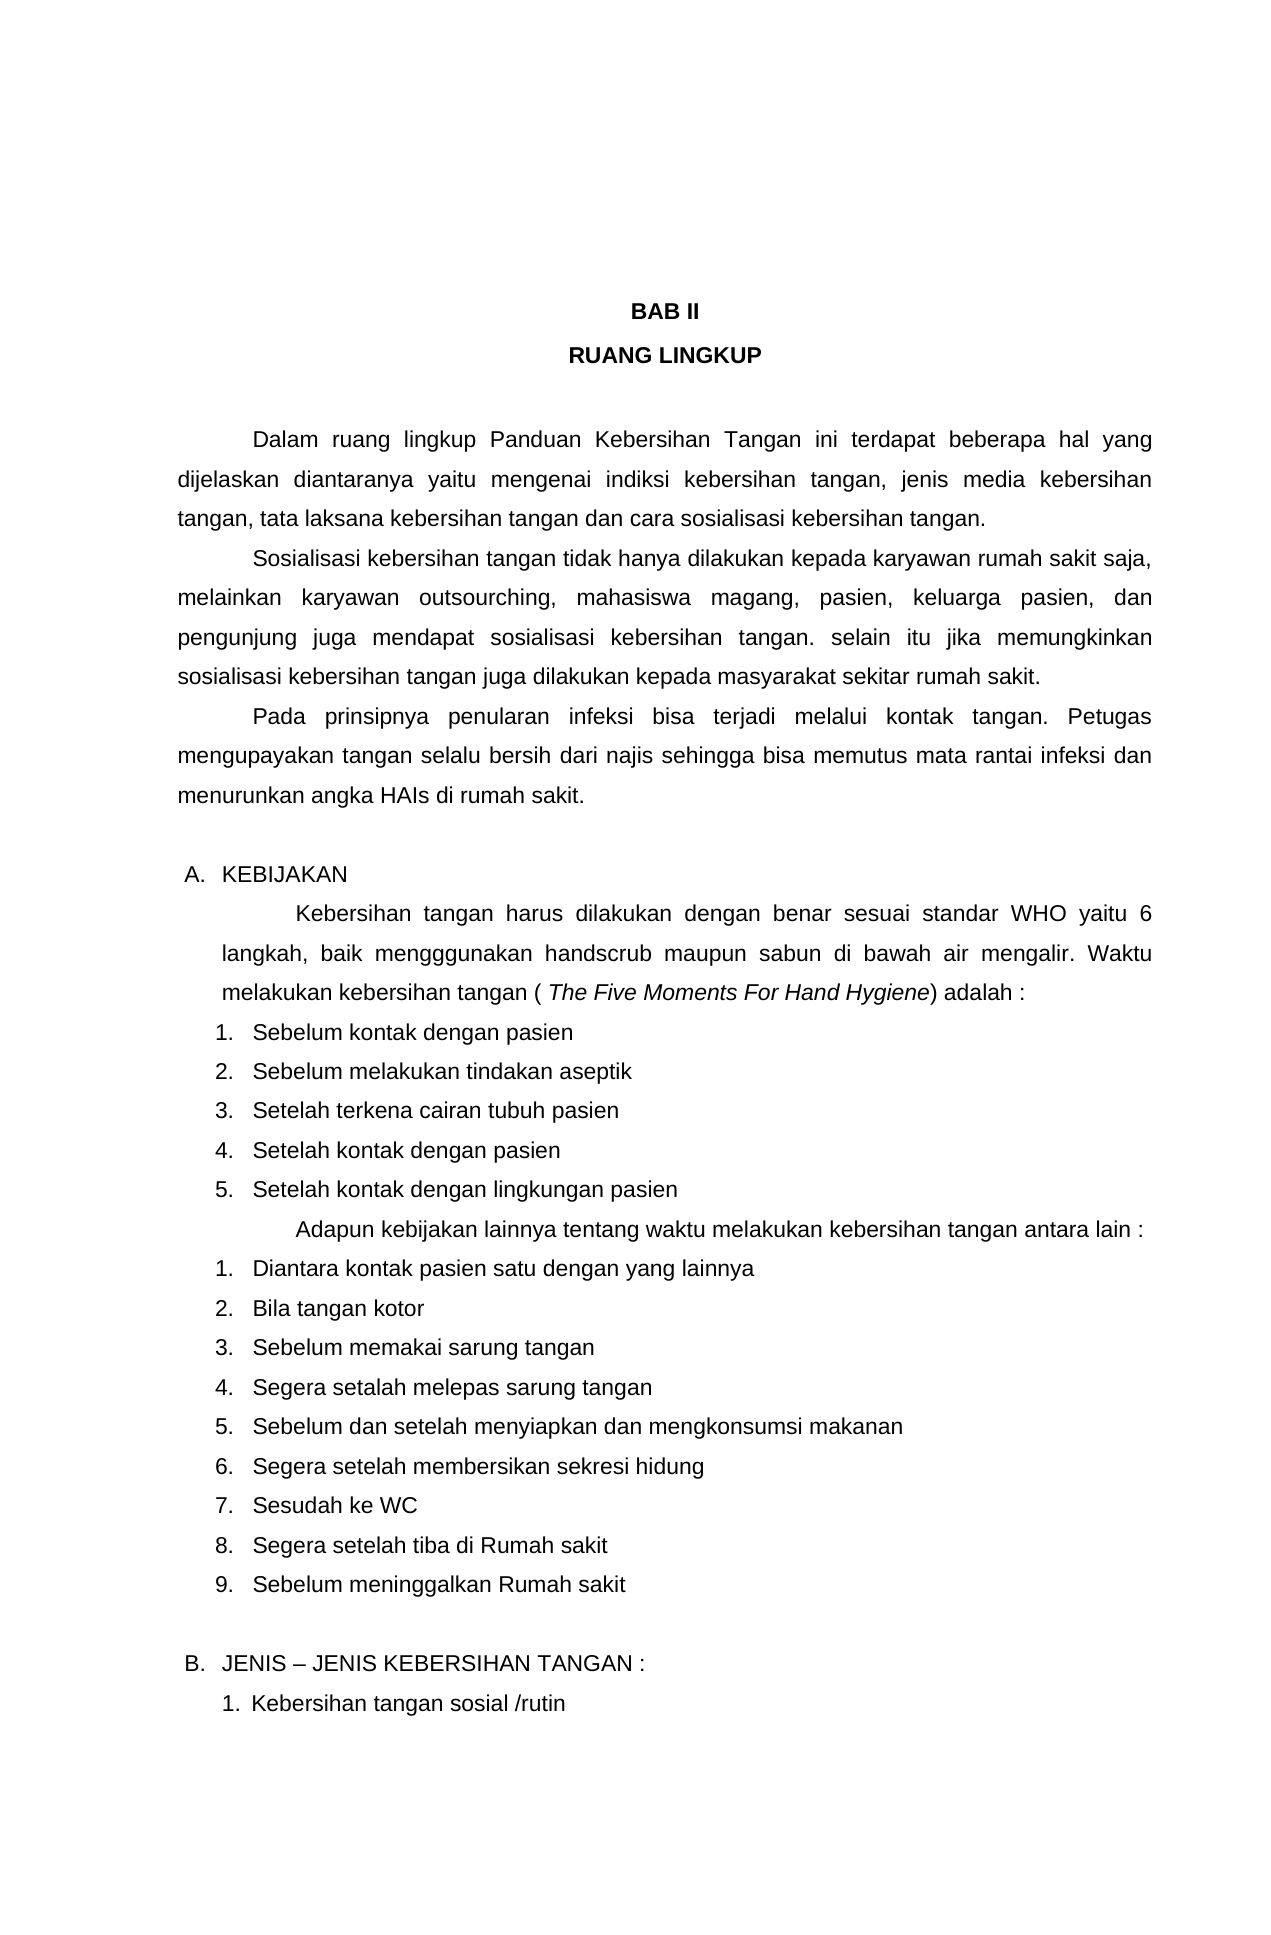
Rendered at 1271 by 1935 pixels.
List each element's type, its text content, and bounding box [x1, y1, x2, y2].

list Segera setalah melepas sarung tangan [215, 1374, 1153, 1400]
text Sosialisasi kebersihan tangan tidak hanya dilakukan kepada karyawan rumah sakit saja, melainkan karyawan outsourching, mahasiswa magang, pasien, keluarga pasien, dan pengunjung juga mendapat sosialisasi kebersihan tangan. selain itu jika memungkinkan sosialisasi kebersihan tangan juga dilakukan kepada masyarakat sekitar rumah sakit. [177, 545, 1153, 689]
list KEBIJAKAN [184, 861, 1153, 887]
list Diantara kontak pasien satu dengan yang lainnya [215, 1255, 1153, 1282]
list Setelah kontak dengan pasien [215, 1137, 1153, 1163]
list Sebelum kontak dengan pasien [215, 1018, 1153, 1045]
list Sebelum dan setelah menyiapkan dan mengkonsumsi makanan [215, 1413, 1153, 1439]
list Setelah kontak dengan lingkungan pasien [215, 1176, 1153, 1203]
list Sebelum meninggalkan Rumah sakit [215, 1571, 1153, 1597]
list Sebelum melakukan tindakan aseptik [215, 1058, 1153, 1084]
text Dalam ruang lingkup Panduan Kebersihan Tangan ini terdapat beberapa hal yang dijelaskan diantaranya yaitu mengenai indiksi kebersihan tangan, jenis media kebersihan tangan, tata laksana kebersihan tangan dan cara sosialisasi kebersihan tangan. [177, 426, 1153, 532]
list Sebelum memakai sarung tangan [215, 1334, 1153, 1361]
text BAB II [177, 298, 1153, 324]
list Sesudah ke WC [215, 1492, 1153, 1518]
text Pada prinsipnya penularan infeksi bisa terjadi melalui kontak tangan. Petugas mengupayakan tangan selalu bersih dari najis sehingga bisa memutus mata rantai infeksi dan menurunkan angka HAIs di rumah sakit. [177, 703, 1153, 808]
text RUANG LINGKUP [177, 342, 1153, 369]
list Segera setelah membersikan sekresi hidung [215, 1453, 1153, 1479]
list Segera setelah tiba di Rumah sakit [215, 1532, 1153, 1558]
list Kebersihan tangan harus dilakukan dengan benar sesuai standar WHO yaitu 6 langkah, baik mengggunakan handscrub maupun sabun di bawah air mengalir. Waktu melakukan kebersihan tangan ( The Five Moments For Hand Hygiene) adalah : [222, 900, 1153, 1005]
list Adapun kebijakan lainnya tentang waktu melakukan kebersihan tangan antara lain : [222, 1216, 1153, 1242]
list Kebersihan tangan sosial /rutin [222, 1689, 1153, 1716]
list Setelah terkena cairan tubuh pasien [215, 1097, 1153, 1124]
list Bila tangan kotor [215, 1295, 1153, 1321]
list JENIS – JENIS KEBERSIHAN TANGAN : [184, 1650, 1153, 1676]
